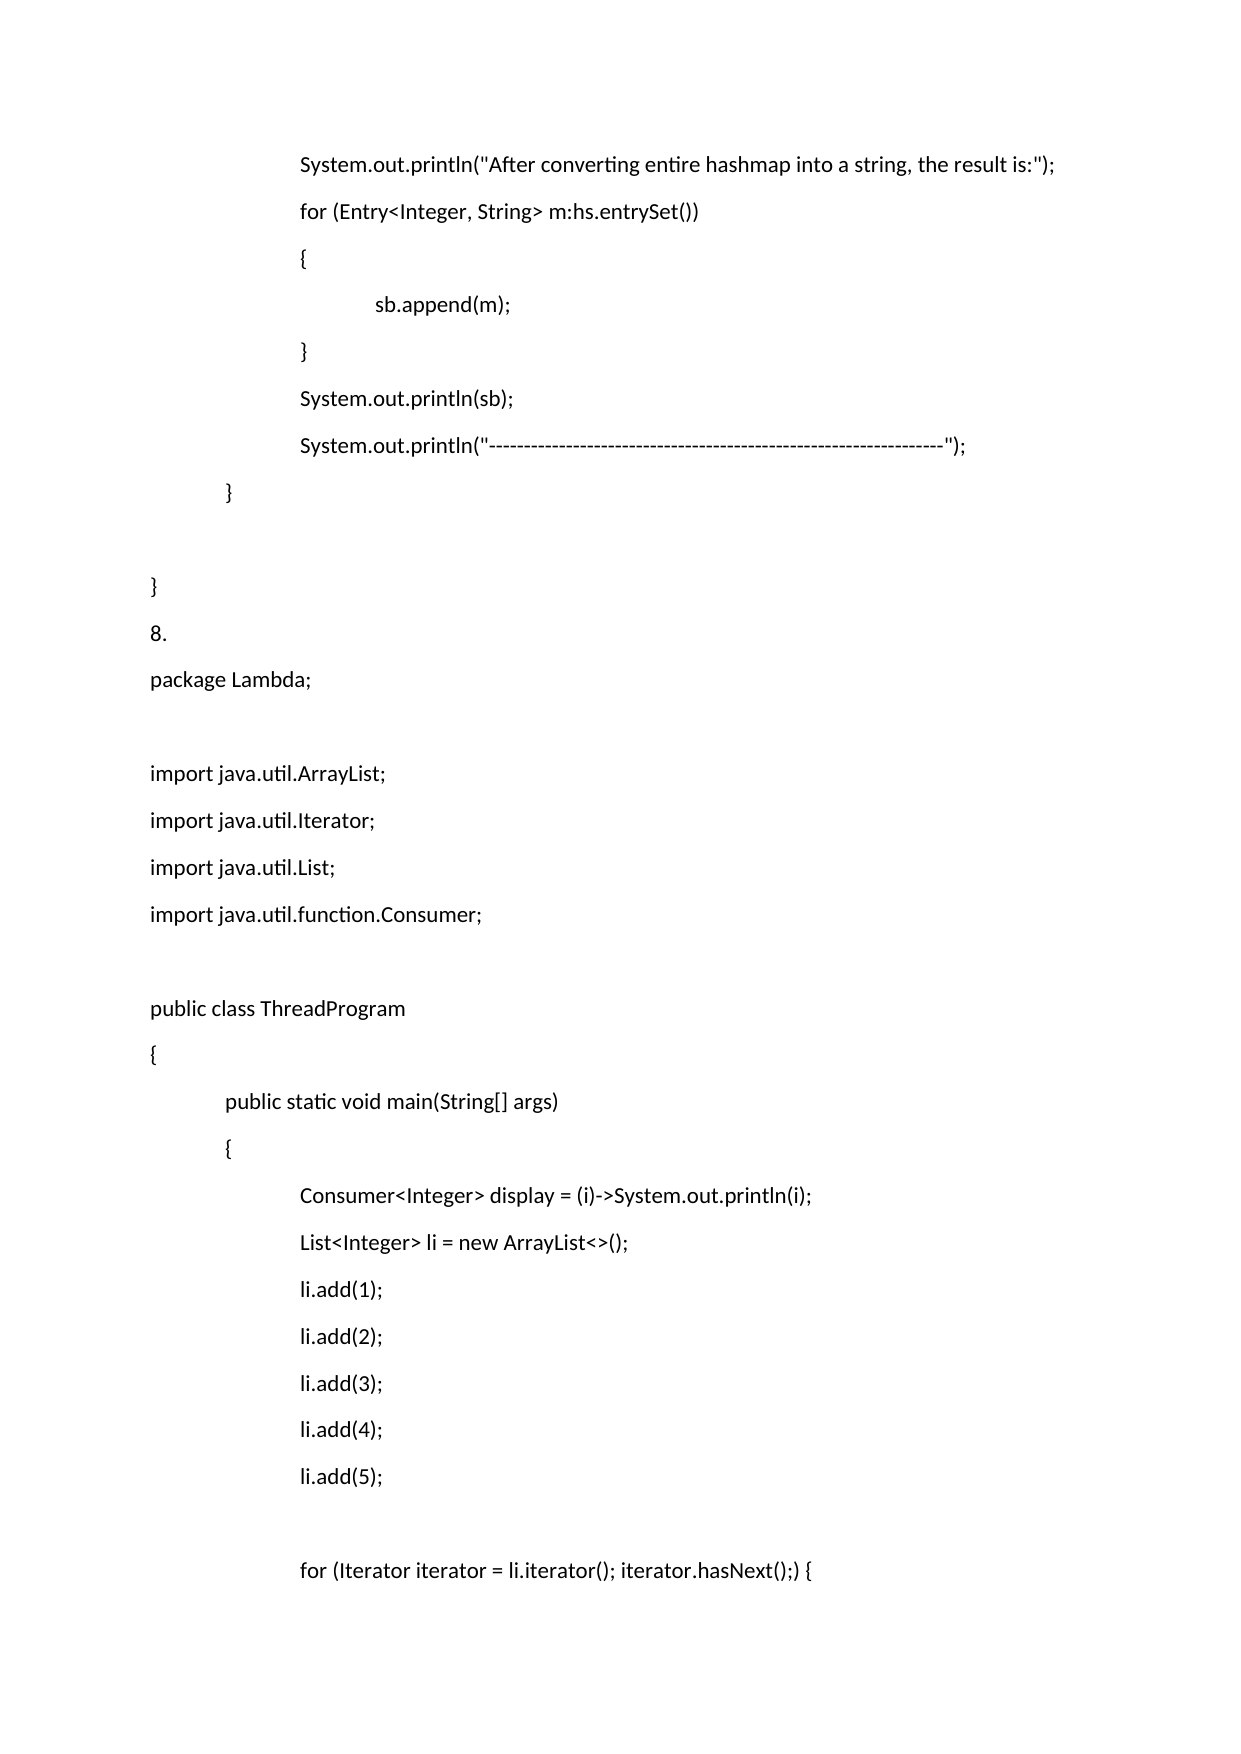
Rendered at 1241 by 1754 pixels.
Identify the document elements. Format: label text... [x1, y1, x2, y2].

text for (Iterator iterator = li.iterator(); iterator.hasNext();) { [150, 1556, 1090, 1584]
text li.add(4); [150, 1416, 1090, 1444]
text public class ThreadProgram [150, 994, 1090, 1022]
text li.add(1); [150, 1275, 1090, 1303]
text { [150, 1134, 1090, 1162]
text import java.util.Iterator; [150, 806, 1090, 834]
text import java.util.function.Consumer; [150, 900, 1090, 928]
text { [150, 244, 1090, 272]
text } [150, 337, 1090, 366]
text System.out.println(sb); [150, 384, 1090, 412]
text Consumer<Integer> display = (i)->System.out.println(i); [150, 1181, 1090, 1209]
text System.out.println("After converting entire hashmap into a string, the result is:"); [150, 150, 1090, 178]
text 8. [150, 619, 1090, 647]
text import java.util.List; [150, 853, 1090, 881]
text List<Integer> li = new ArrayList<>(); [150, 1228, 1090, 1256]
text } [150, 478, 1090, 506]
text li.add(5); [150, 1462, 1090, 1491]
text import java.util.ArrayList; [150, 759, 1090, 787]
text li.add(3); [150, 1369, 1090, 1397]
text } [150, 572, 1090, 600]
text public static void main(String[] args) [150, 1087, 1090, 1116]
text sb.append(m); [150, 291, 1090, 319]
text for (Entry<Integer, String> m:hs.entrySet()) [150, 197, 1090, 225]
text { [150, 1041, 1090, 1069]
text li.add(2); [150, 1322, 1090, 1350]
text package Lambda; [150, 666, 1090, 694]
text System.out.println("-----------------------------------------------------------------"); [150, 431, 1090, 459]
